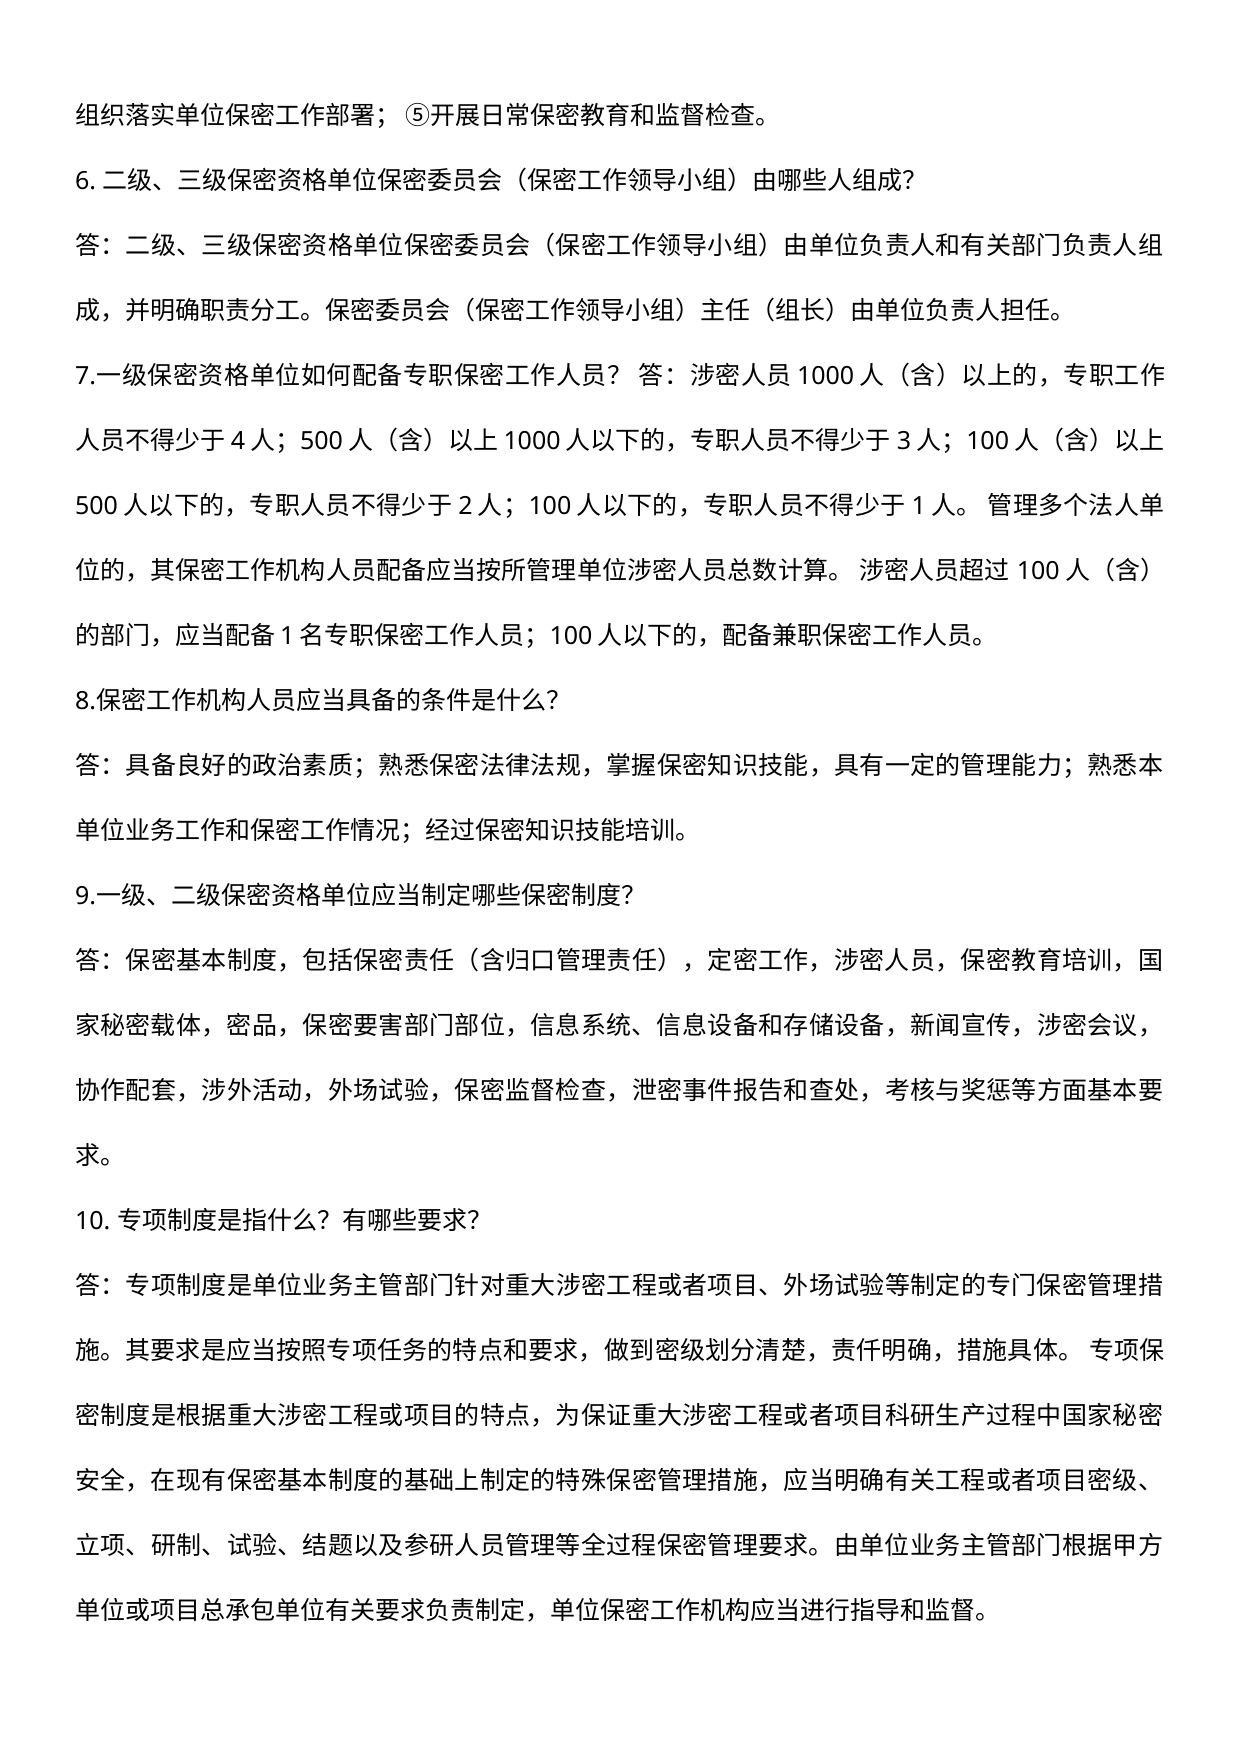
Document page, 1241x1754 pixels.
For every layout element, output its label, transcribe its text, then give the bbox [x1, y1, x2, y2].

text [75, 81, 1165, 146]
text 9.一级、二级保密资格单位应当制定哪些保密制度？ [75, 861, 1165, 926]
text 8.保密工作机构人员应当具备的条件是什么？ [75, 666, 1165, 731]
text 答：专项制度是单位业务主管部门针对重大涉密工程或者项目、外场试验等制定的专门保密管理措施。其要求是应当按照专项任务的特点和要求，做到密级划分清楚，责仟明确，措施具体。 专项保密制度是根据重大涉密工程或项目的特点，为保证重大涉密工程或者项目科研生产过程中国家秘密安全，在现有保密基本制度的基础上制定的特殊保密管理措施，应当明确有关工程或者项目密级、立项、研制、试验、结题以及参研人员管理等全过程保密管理要求。由单位业务主管部门根据甲方单位或项目总承包单位有关要求负责制定，单位保密工作机构应当进行指导和监督。 [75, 1251, 1165, 1641]
text 6. 二级、三级保密资格单位保密委员会（保密工作领导小组）由哪些人组成？ [75, 146, 1165, 211]
text 7.一级保密资格单位如何配备专职保密工作人员？ 答：涉密人员1000人（含）以上的，专职工作人员不得少于4人；500人（含）以上1000人以下的，专职人员不得少于3人；100人（含）以上500人以下的，专职人员不得少于2人；100人以下的，专职人员不得少于1人。 管理多个法人单位的，其保密工作机构人员配备应当按所管理单位涉密人员总数计算。 涉密人员超过100人（含）的部门，应当配备1名专职保密工作人员；100人以下的，配备兼职保密工作人员。 [75, 341, 1165, 666]
text 10. 专项制度是指什么？有哪些要求？ [75, 1186, 1165, 1251]
text 答：保密基本制度，包括保密责任（含归口管理责任），定密工作，涉密人员，保密教育培训，国家秘密载体，密品，保密要害部门部位，信息系统、信息设备和存储设备，新闻宣传，涉密会议，协作配套，涉外活动，外场试验，保密监督检查，泄密事件报告和查处，考核与奖惩等方面基本要求。 [75, 926, 1165, 1186]
text 答：具备良好的政治素质；熟悉保密法律法规，掌握保密知识技能，具有一定的管理能力；熟悉本单位业务工作和保密工作情况；经过保密知识技能培训。 [75, 731, 1165, 861]
text 答：二级、三级保密资格单位保密委员会（保密工作领导小组）由单位负责人和有关部门负责人组成，并明确职责分工。保密委员会（保密工作领导小组）主任（组长）由单位负责人担任。 [75, 211, 1165, 341]
